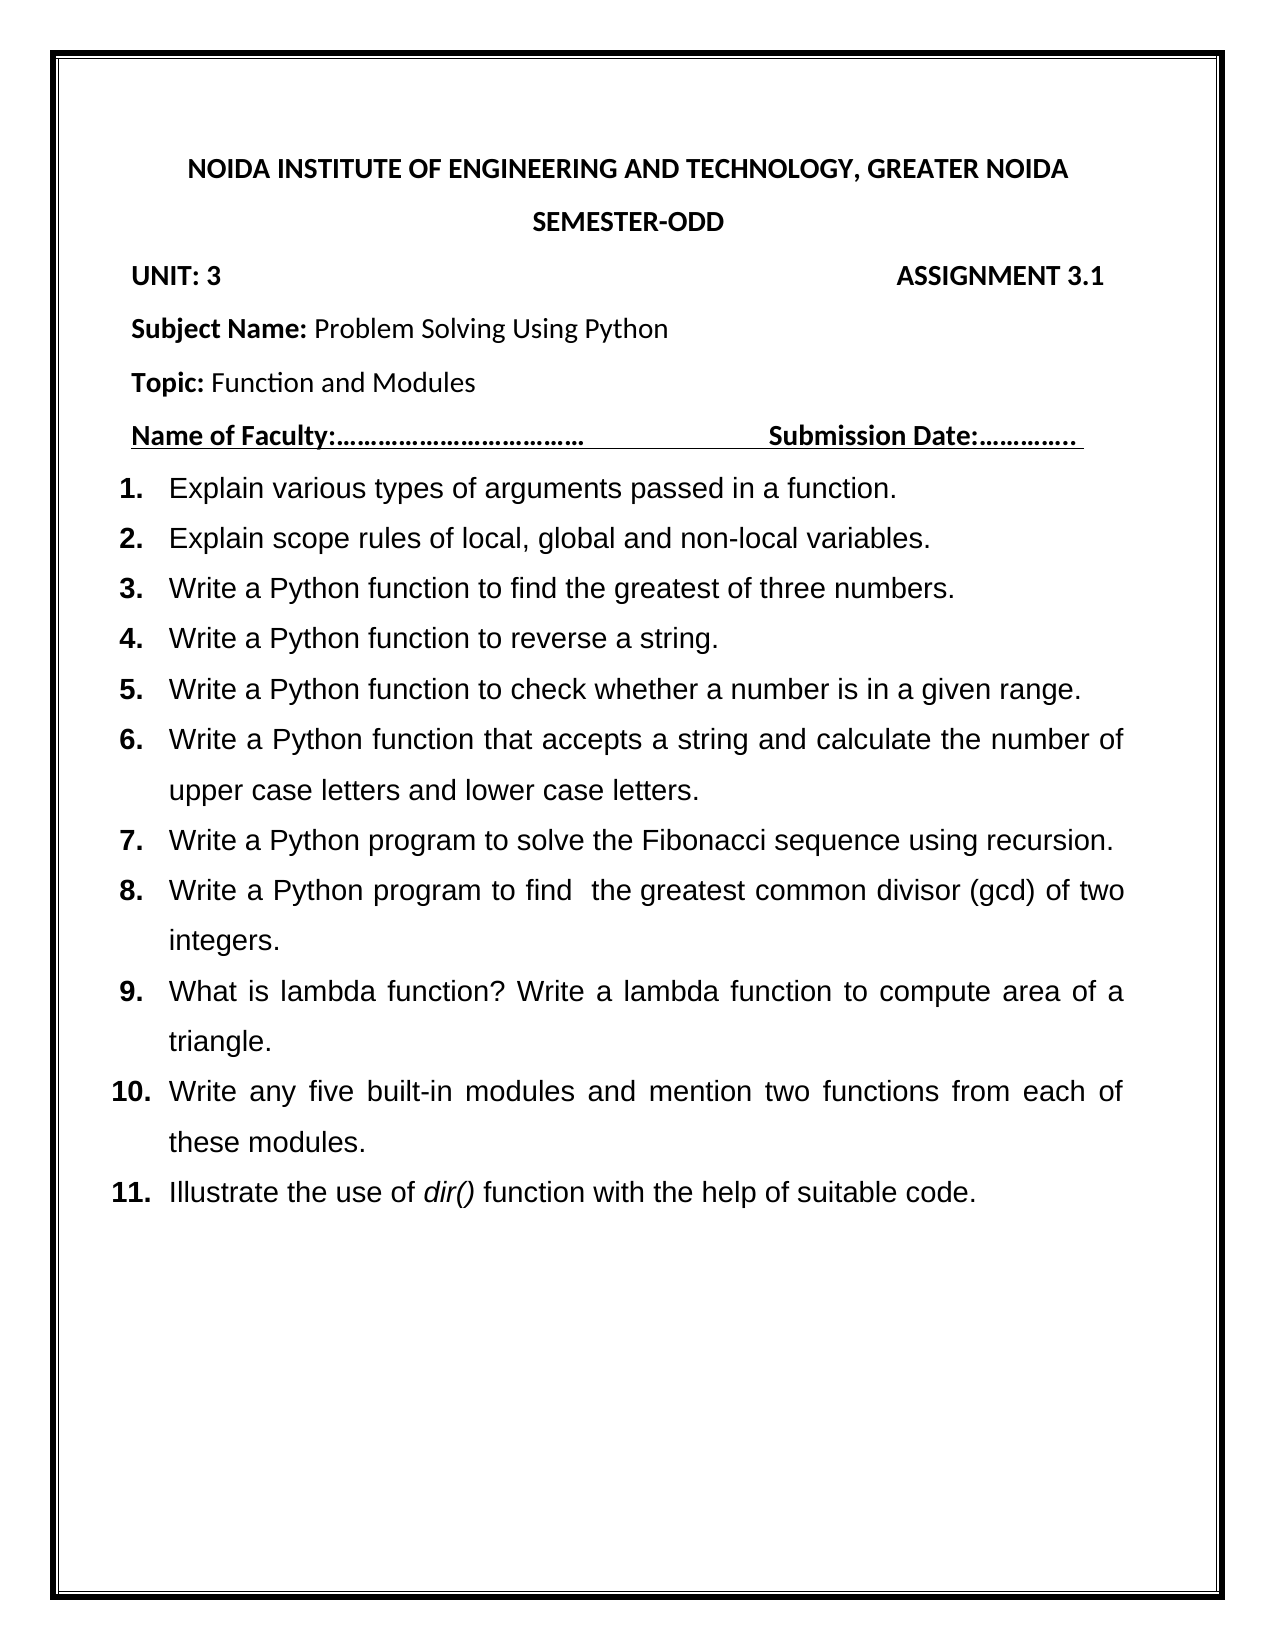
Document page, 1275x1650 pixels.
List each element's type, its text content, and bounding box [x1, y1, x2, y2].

list Write any five built-in modules and mention two functions from each of these modules. [131, 1074, 1125, 1158]
list Explain scope rules of local, global and non-local variables. [131, 521, 1125, 554]
list Write a Python function to reverse a string. [131, 622, 1125, 655]
list Illustrate the use of dir() function with the help of suitable code. [131, 1175, 1125, 1208]
text Name of Faculty:……………………………… Submission Date:………….. [131, 417, 1125, 453]
text Topic: Function and Modules [131, 364, 1125, 399]
list Write a Python program to find the greatest common divisor (gcd) of two integers. [131, 873, 1125, 957]
list Write a Python program to solve the Fibonacci sequence using recursion. [131, 823, 1125, 856]
text SEMESTER-ODD [131, 203, 1125, 239]
list What is lambda function? Write a lambda function to compute area of a triangle. [131, 974, 1125, 1058]
list Write a Python function that accepts a string and calculate the number of upper case letters and lower case letters. [131, 722, 1125, 806]
list Explain various types of arguments passed in a function. [131, 471, 1125, 504]
text UNIT: 3 ASSIGNMENT 3.1 [131, 257, 1125, 292]
text Subject Name: Problem Solving Using Python [131, 310, 1125, 346]
text NOIDA INSTITUTE OF ENGINEERING AND TECHNOLOGY, GREATER NOIDA [131, 150, 1125, 186]
list Write a Python function to check whether a number is in a given range. [131, 672, 1125, 705]
list Write a Python function to find the greatest of three numbers. [131, 571, 1125, 605]
